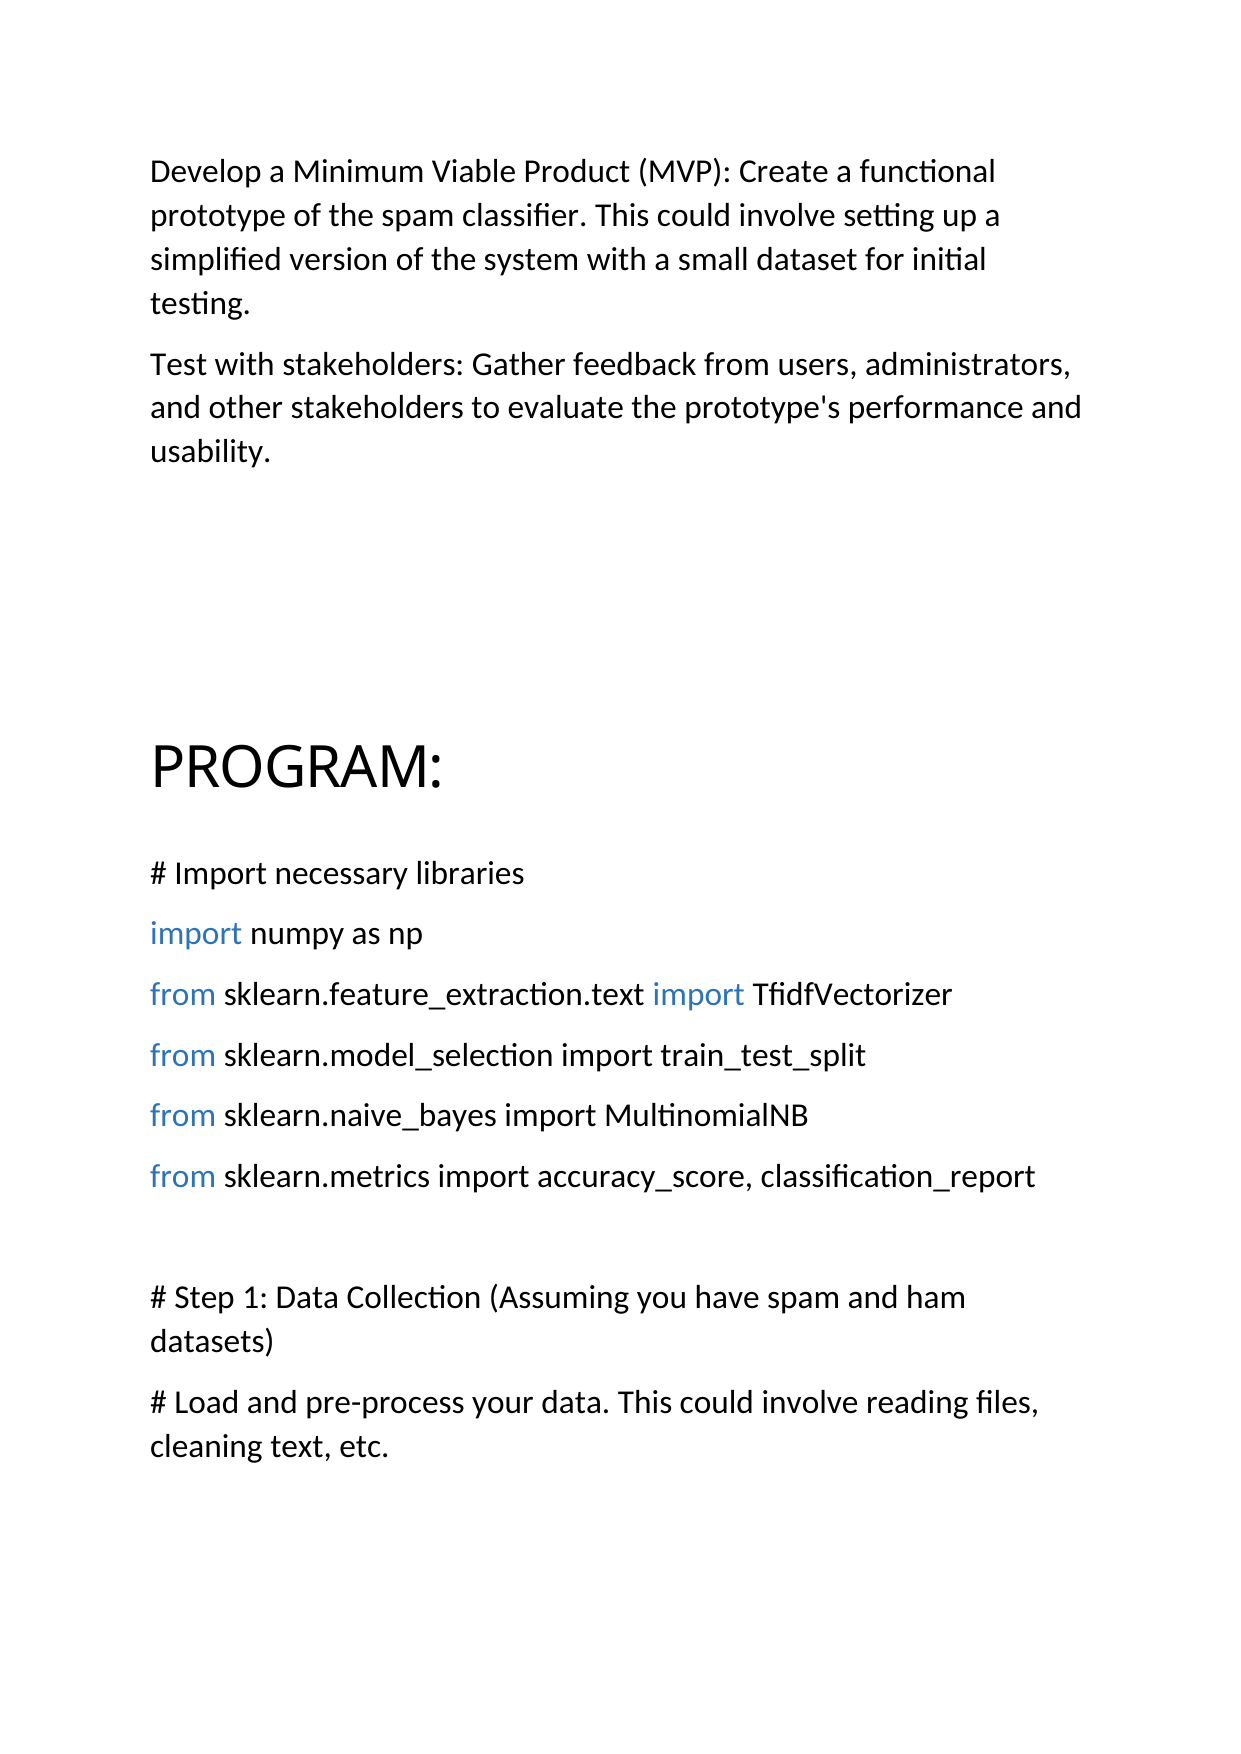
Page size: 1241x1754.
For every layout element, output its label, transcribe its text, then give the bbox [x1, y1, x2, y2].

text Test with stakeholders: Gather feedback from users, administrators, and other stakeholders to evaluate the prototype's performance and usability. [150, 342, 1090, 471]
text # Import necessary libraries [150, 852, 1090, 892]
text import numpy as np [150, 912, 1090, 953]
text # Step 1: Data Collection (Assuming you have spam and ham datasets) [150, 1276, 1090, 1361]
title PROGRAM: [150, 725, 1090, 805]
text from sklearn.feature_extraction.text import TfidfVectorizer [150, 973, 1090, 1014]
text # Load and pre-process your data. This could involve reading files, cleaning text, etc. [150, 1381, 1090, 1465]
text from sklearn.metrics import accuracy_score, classification_report [150, 1155, 1090, 1196]
text Develop a Minimum Viable Product (MVP): Create a functional prototype of the spam classifier. This could involve setting up a simplified version of the system with a small dataset for initial testing. [150, 150, 1090, 323]
text from sklearn.model_selection import train_test_split [150, 1034, 1090, 1074]
text from sklearn.naive_bayes import MultinomialNB [150, 1094, 1090, 1135]
